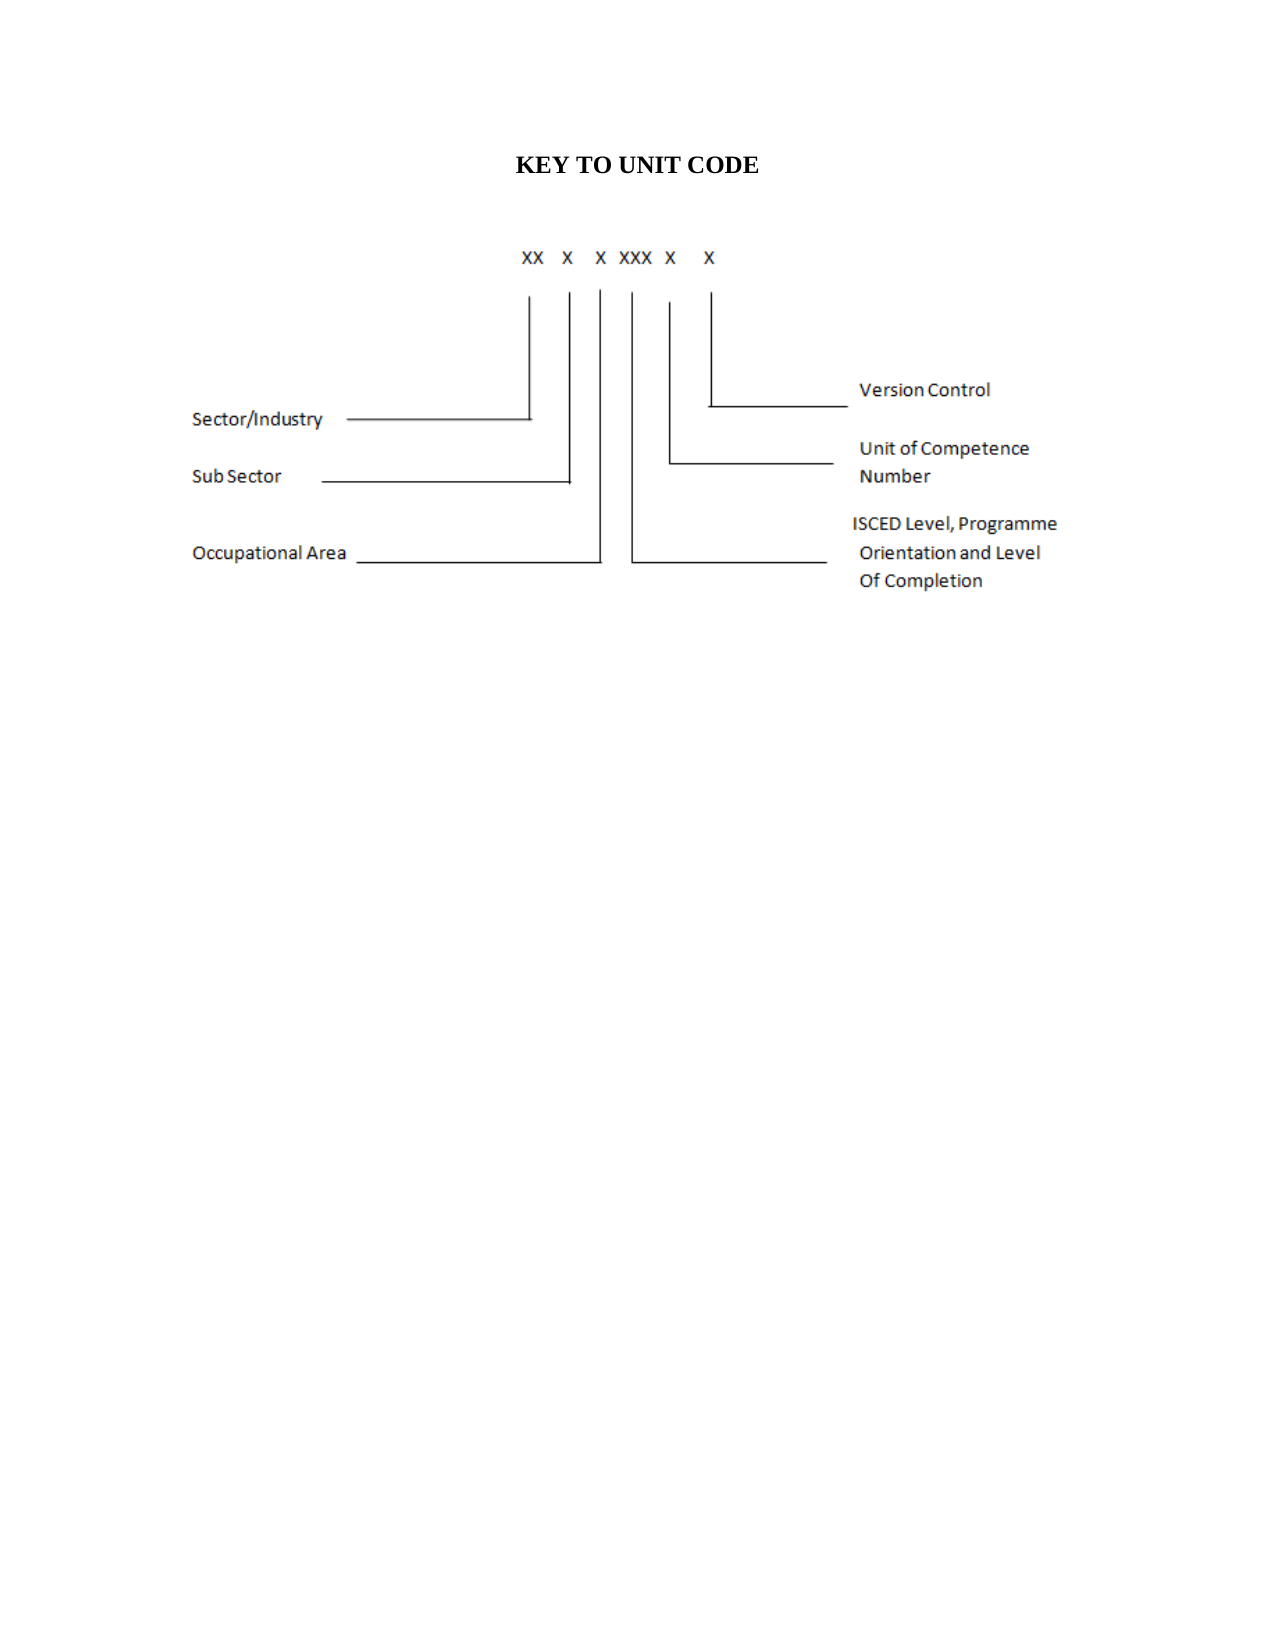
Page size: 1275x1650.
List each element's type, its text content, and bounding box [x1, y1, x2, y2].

subtitle KEY TO UNIT CODE [150, 150, 1125, 179]
picture [150, 193, 1082, 622]
